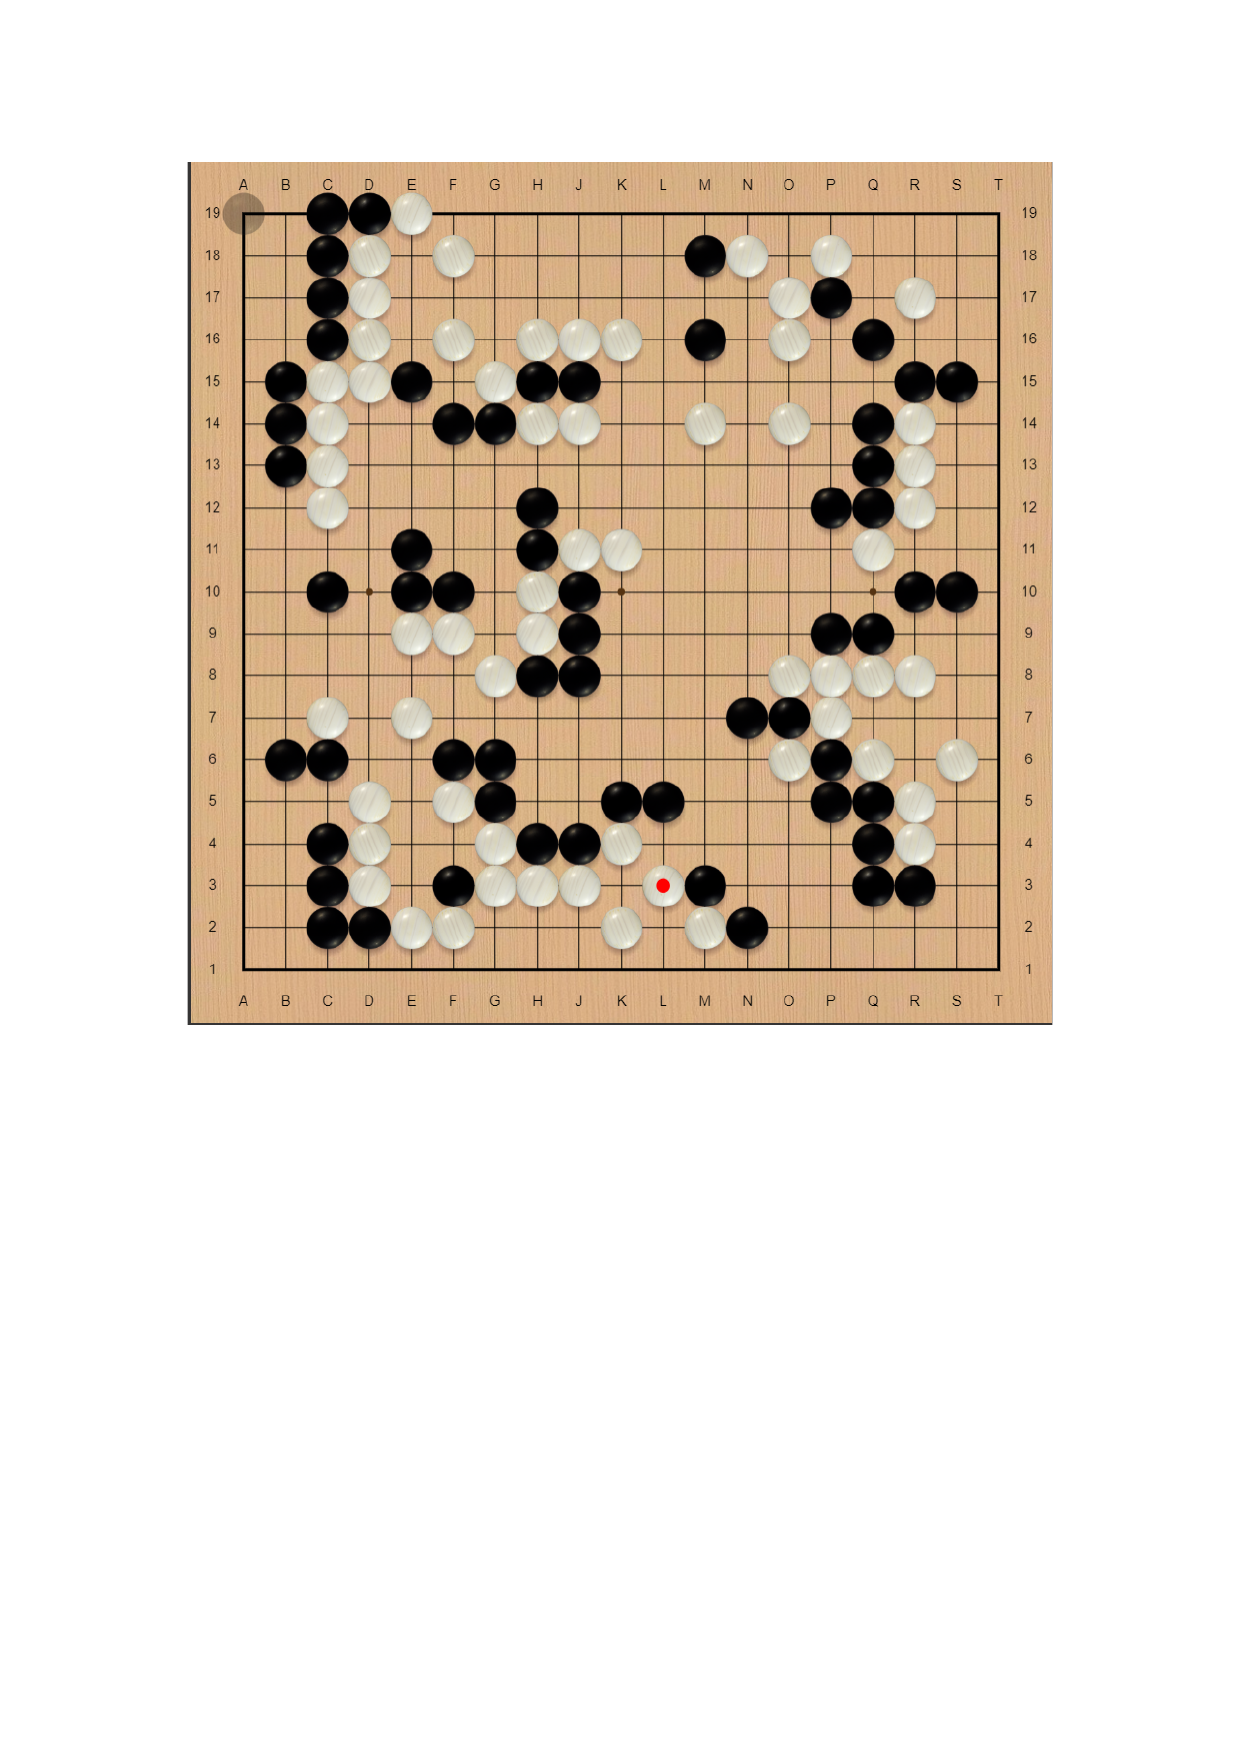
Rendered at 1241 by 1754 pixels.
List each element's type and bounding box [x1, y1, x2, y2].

picture [187, 162, 1053, 1025]
